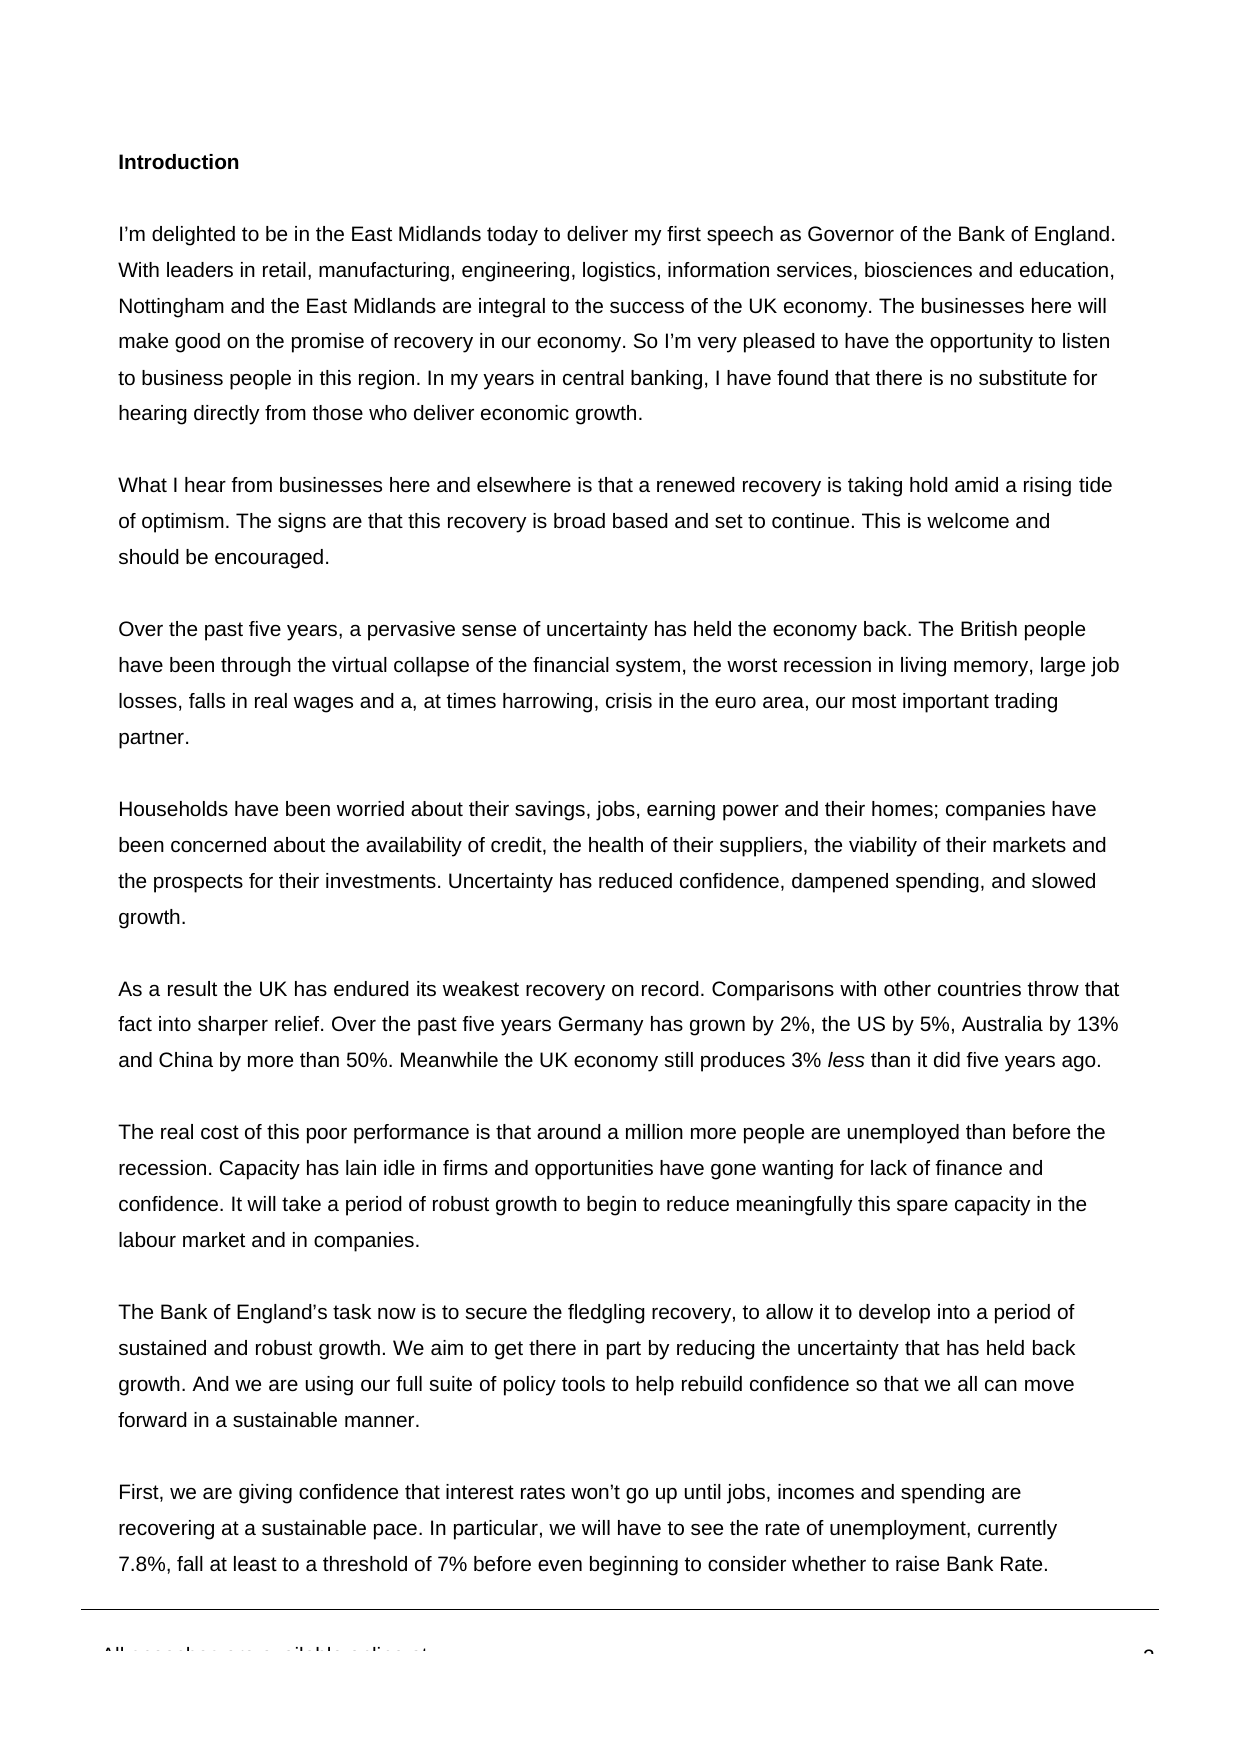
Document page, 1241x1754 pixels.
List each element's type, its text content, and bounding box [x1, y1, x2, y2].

text First, we are giving confidence that interest rates won’t go up until jobs, incomes and spending are recovering at a sustainable pace. In particular, we will have to see the rate of unemployment, currently 7.8%, fall at least to a threshold of 7% before even beginning to consider whether to raise Bank Rate. [118, 1479, 1100, 1575]
subtitle Introduction [118, 150, 1134, 174]
text I’m delighted to be in the East Midlands today to deliver my first speech as Governor of the Bank of England. With leaders in retail, manufacturing, engineering, logistics, information services, biosciences and education, Nottingham and the East Midlands are integral to the success of the UK economy. The businesses here will make good on the promise of recovery in our economy. So I’m very pleased to have the opportunity to listen to business people in this region. In my years in central banking, I have found that there is no substitute for hearing directly from those who deliver economic growth. [118, 222, 1120, 425]
text As a result the UK has endured its weakest recovery on record. Comparisons with other countries throw that fact into sharper relief. Over the past five years Germany has grown by 2%, the US by 5%, Australia by 13% and China by more than 50%. Meanwhile the UK economy still produces 3% less than it did five years ago. [118, 976, 1121, 1072]
text Over the past five years, a pervasive sense of uncertainty has held the economy back. The British people have been through the virtual collapse of the financial system, the worst recession in living memory, large job losses, falls in real wages and a, at times harrowing, crisis in the euro area, our most important trading partner. [118, 617, 1124, 749]
text The real cost of this poor performance is that around a million more people are unemployed than before the recession. Capacity has lain idle in firms and opportunities have gone wanting for lack of finance and confidence. It will take a period of robust growth to begin to reduce meaningfully this spare capacity in the labour market and in companies. [118, 1120, 1110, 1252]
text Households have been worried about their savings, jobs, earning power and their homes; companies have been concerned about the availability of credit, the health of their suppliers, the viability of their markets and the prospects for their investments. Uncertainty has reduced confidence, dampened spending, and slowed growth. [118, 797, 1111, 928]
text The Bank of England’s task now is to secure the fledgling recovery, to allow it to develop into a period of sustained and robust growth. We aim to get there in part by reducing the uncertainty that has held back growth. And we are using our full suite of policy tools to help rebuild confidence so that we all can move forward in a sustainable manner. [118, 1300, 1077, 1432]
text What I hear from businesses here and elsewhere is that a renewed recovery is taking hold amid a rising tide of optimism. The signs are that this recovery is broad based and set to continue. This is welcome and should be encouraged. [118, 473, 1113, 569]
